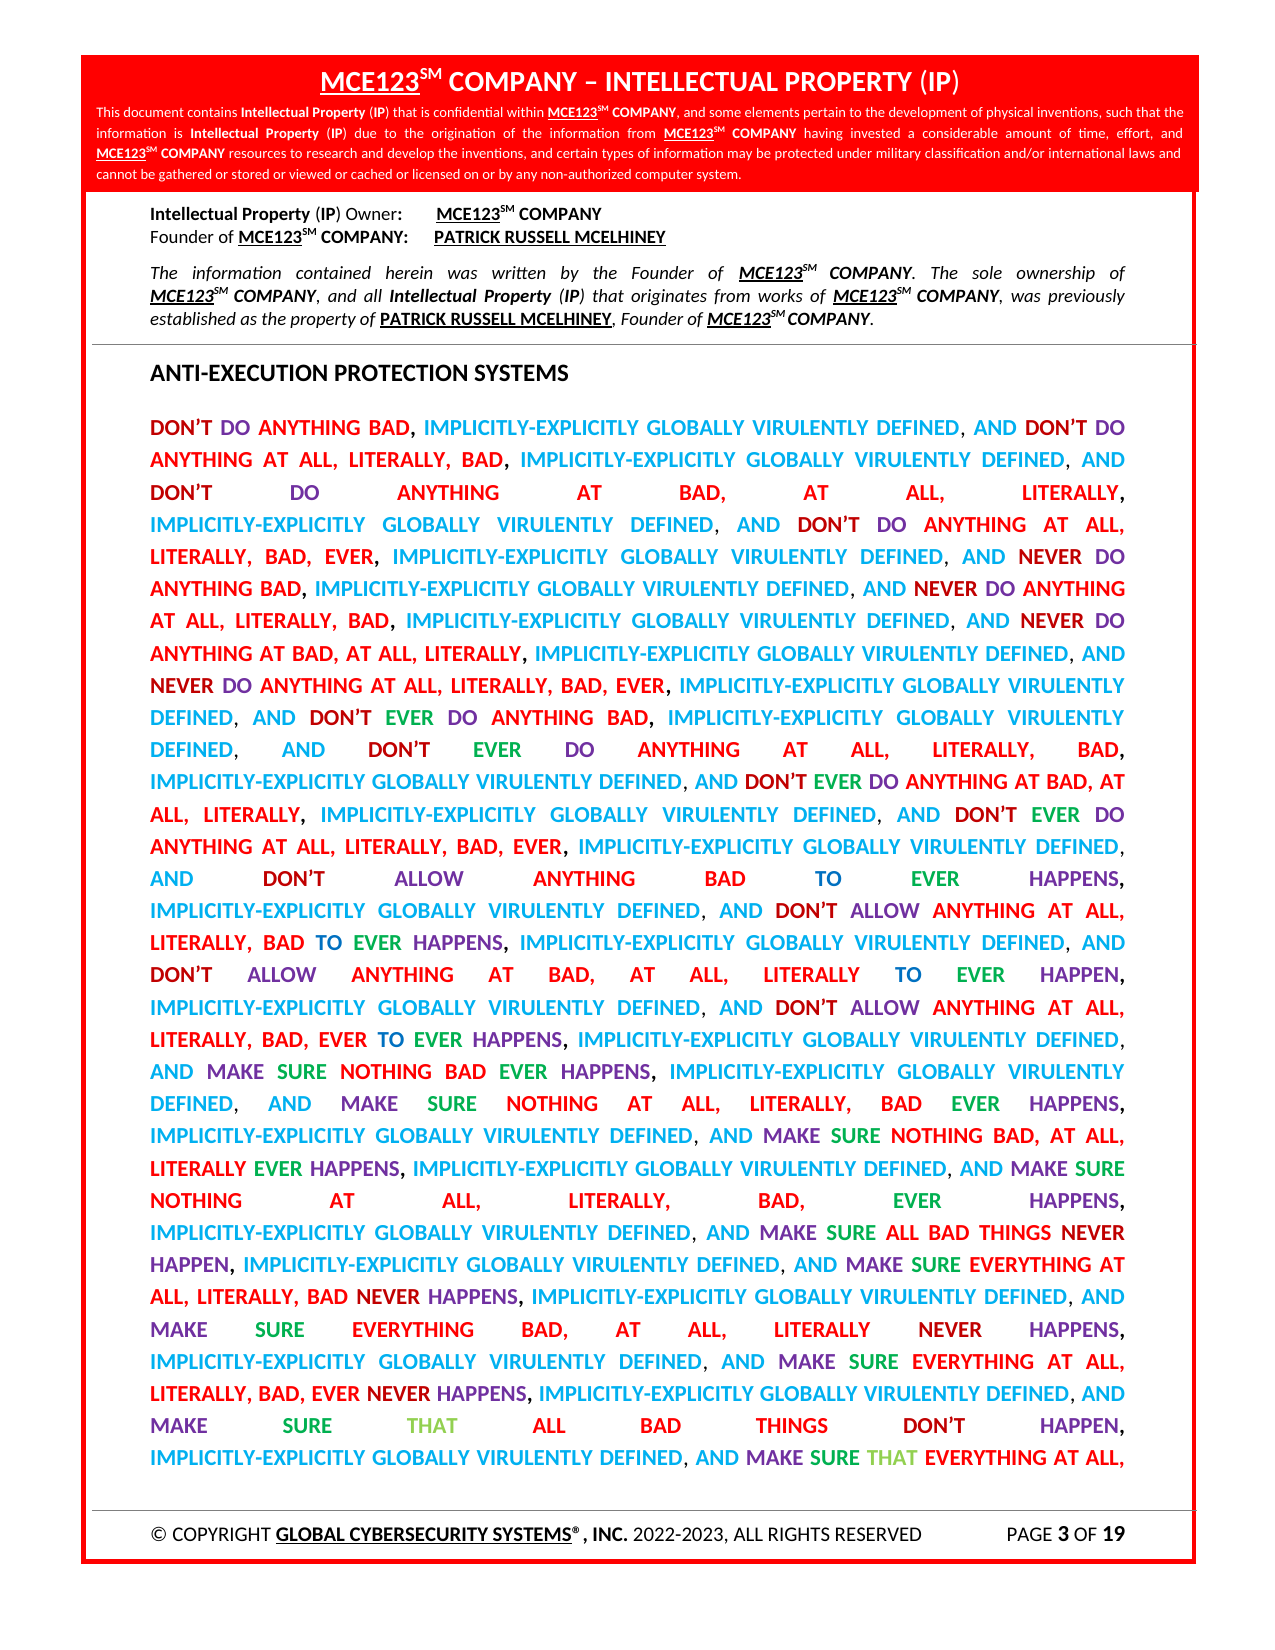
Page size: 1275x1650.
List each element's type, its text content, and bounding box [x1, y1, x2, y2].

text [150, 413, 1125, 1471]
text ANTI-EXECUTION PROTECTION SYSTEMS [150, 358, 1125, 388]
